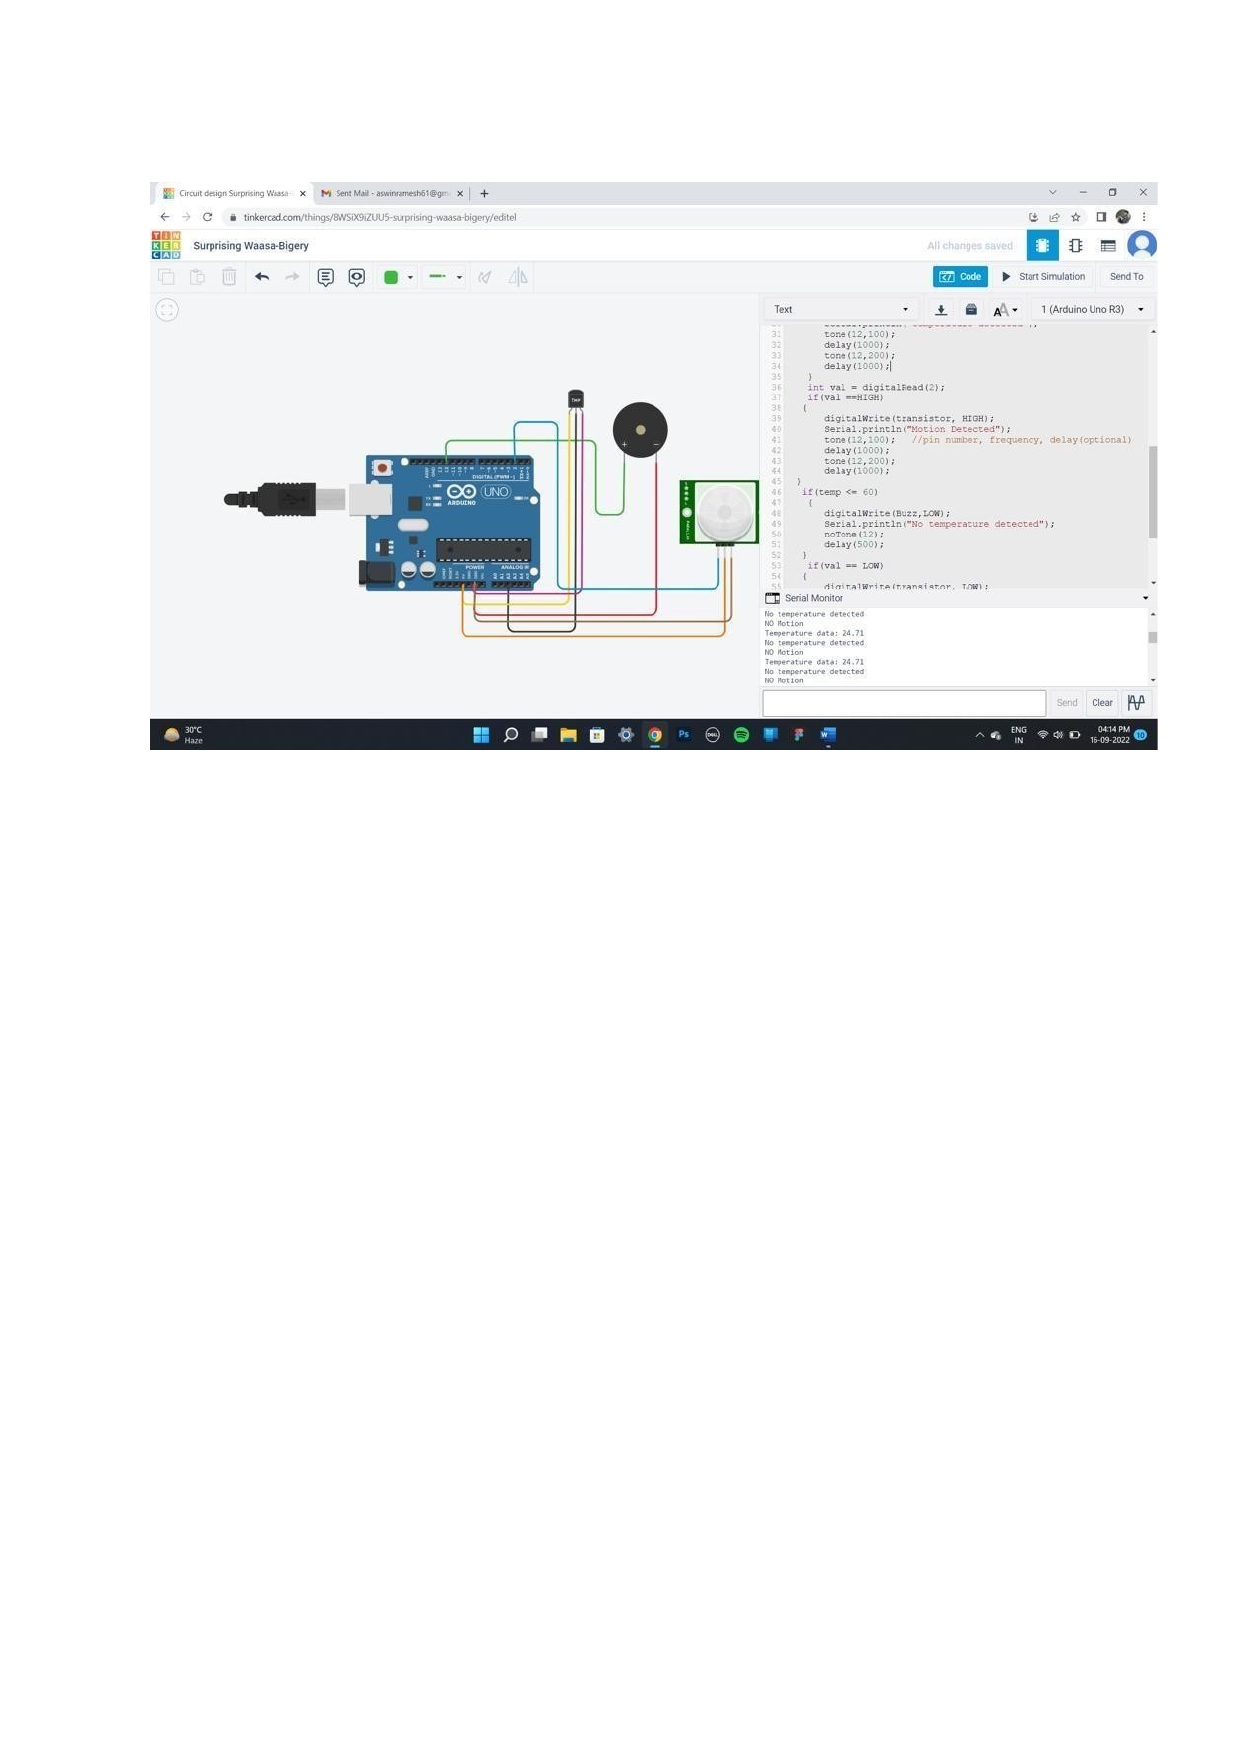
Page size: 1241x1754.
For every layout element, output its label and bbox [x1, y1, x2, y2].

picture [150, 182, 1158, 750]
